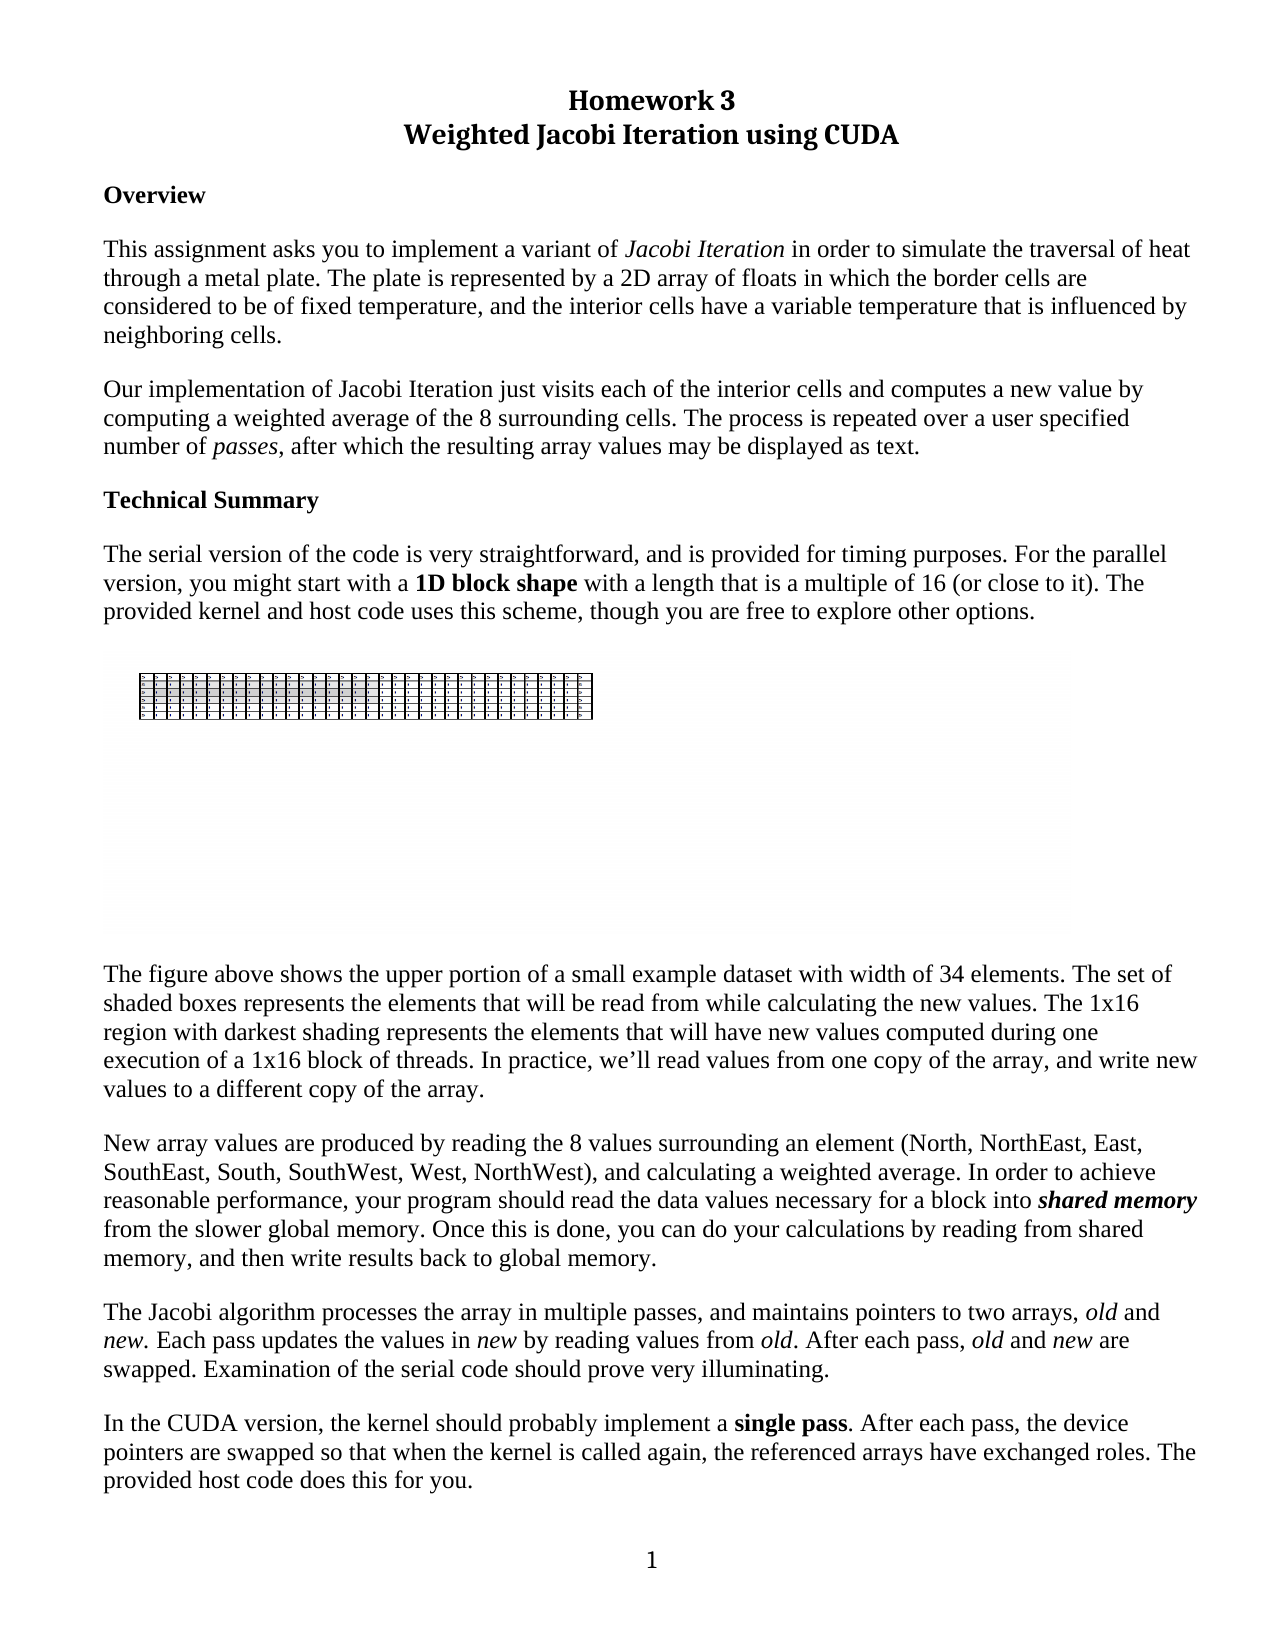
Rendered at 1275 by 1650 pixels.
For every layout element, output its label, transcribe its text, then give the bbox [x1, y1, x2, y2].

text This assignment asks you to implement a variant of Jacobi Iteration in order to simulate the traversal of heat through a metal plate. The plate is represented by a 2D array of floats in which the border cells are considered to be of fixed temperature, and the interior cells have a variable temperature that is influenced by neighboring cells. [103, 234, 1200, 349]
text Overview [103, 180, 1200, 209]
text Technical Summary [103, 485, 1200, 514]
text New array values are produced by reading the 8 values surrounding an element (North, NorthEast, East, SouthEast, South, SouthWest, West, NorthWest), and calculating a weighted average. In order to achieve reasonable performance, your program should read the data values necessary for a block into shared memory from the slower global memory. Once this is done, you can do your calculations by reading from shared memory, and then write results back to global memory. [103, 1128, 1200, 1272]
text The figure above shows the upper portion of a small example dataset with width of 34 elements. The set of shaded boxes represents the elements that will be read from while calculating the new values. The 1x16 region with darkest shading represents the elements that will have new values computed during one execution of a 1x16 block of threads. In practice, we’ll read values from one copy of the array, and write new values to a different copy of the array. [103, 959, 1200, 1103]
text The serial version of the code is very straightforward, and is provided for timing purposes. For the parallel version, you might start with a 1D block shape with a length that is a multiple of 16 (or close to it). The provided kernel and host code uses this scheme, though you are free to explore other options. [103, 539, 1200, 625]
text In the CUDA version, the kernel should probably implement a single pass. After each pass, the device pointers are swapped so that when the kernel is called again, the referenced arrays have exchanged roles. The provided host code does this for you. [103, 1408, 1200, 1494]
text Homework 3 [103, 84, 1200, 118]
text The Jacobi algorithm processes the array in multiple passes, and maintains pointers to two arrays, old and new. Each pass updates the values in new by reading values from old. After each pass, old and new are swapped. Examination of the serial code should prove very illuminating. [103, 1297, 1200, 1383]
text Our implementation of Jacobi Iteration just visits each of the interior cells and computes a new value by computing a weighted average of the 8 surrounding cells. The process is repeated over a user specified number of passes, after which the resulting array values may be displayed as text. [103, 374, 1200, 460]
text Weighted Jacobi Iteration using CUDA [103, 118, 1200, 151]
picture [103, 650, 1072, 934]
